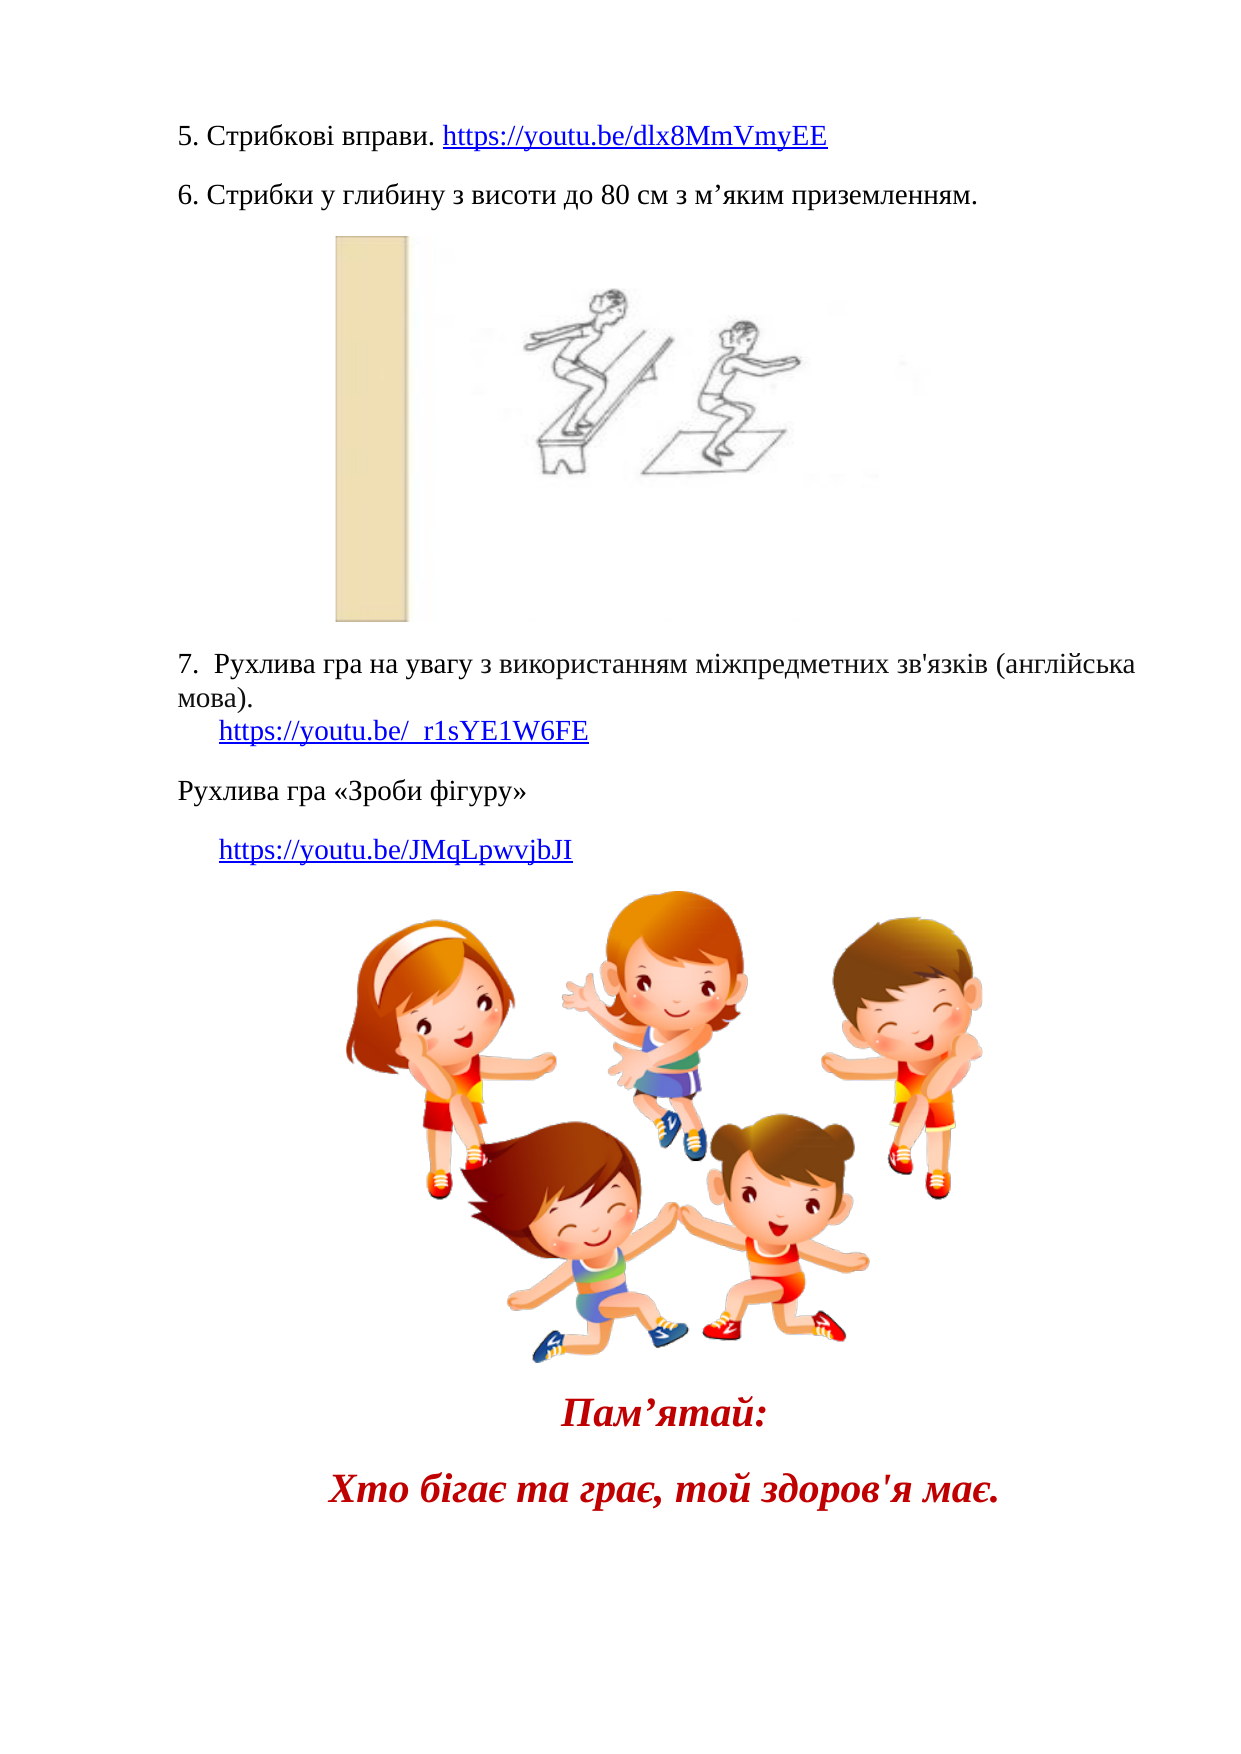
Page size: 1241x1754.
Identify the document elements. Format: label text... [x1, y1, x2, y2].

picture [335, 236, 994, 622]
text https://youtu.be/_r1sYE1W6FE [177, 713, 1152, 747]
text Пам’ятай: [177, 1387, 1152, 1435]
text 5. Стрибкові вправи. https://youtu.be/dlx8MmVmyEE [177, 118, 1152, 152]
picture [346, 891, 983, 1363]
text 6. Стрибки у глибину з висоти до з м’яким приземленням. [177, 177, 1152, 211]
subtitle 7. Рухлива гра на увагу з використанням міжпредметних зв'язків (англійська мова). [177, 646, 1152, 713]
text Хто бігає та грає, той здоров'я має. [177, 1463, 1152, 1511]
text https://youtu.be/JMqLpwvjbJI [177, 832, 1152, 866]
text Рухлива гра «Зроби фігуру» [177, 773, 1152, 806]
